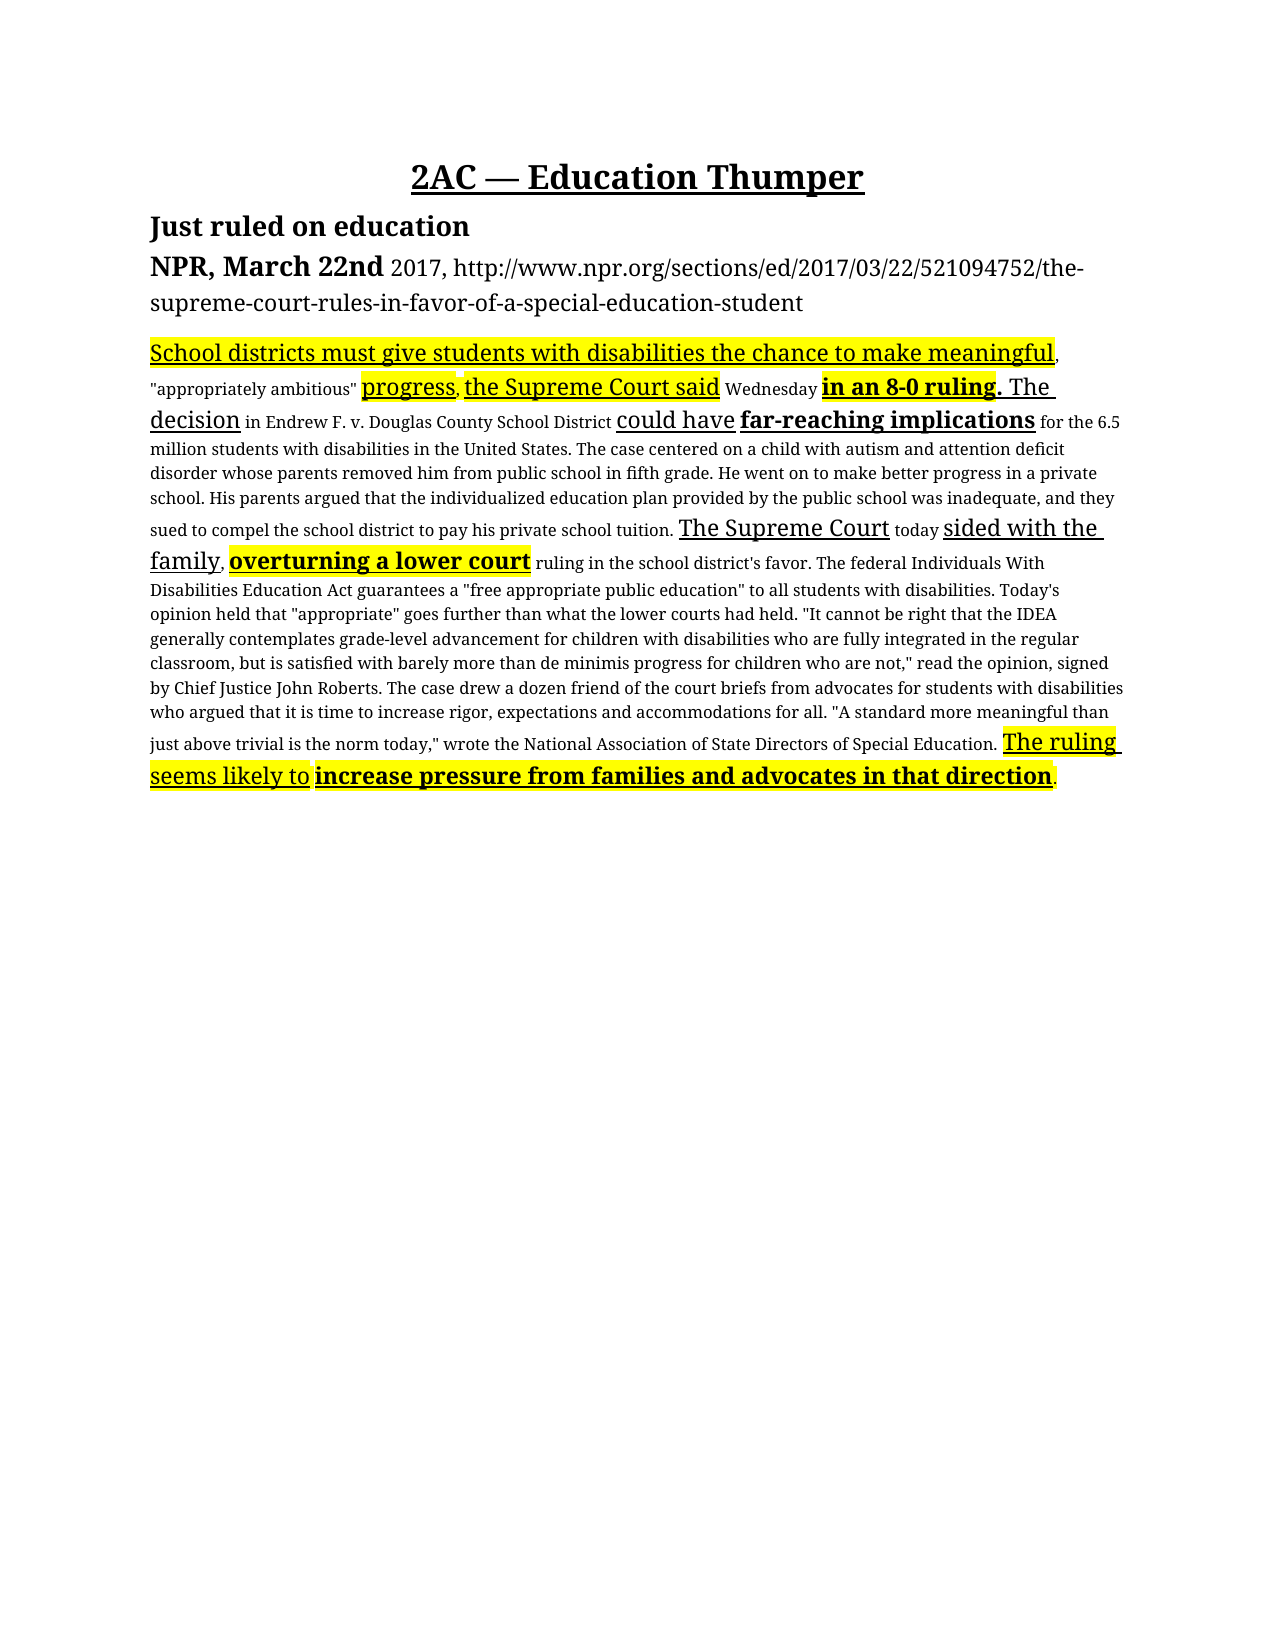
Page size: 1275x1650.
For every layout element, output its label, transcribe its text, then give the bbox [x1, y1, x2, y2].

text School districts must give students with disabilities the chance to make meaningful, "appropriately ambitious" progress, the Supreme Court said Wednesday in an 8-0 ruling. The decision in Endrew F. v. Douglas County School District could have far-reaching implications for the 6.5 million students with disabilities in the United States. The case centered on a child with autism and attention deficit disorder whose parents removed him from public school in fifth grade. He went on to make better progress in a private school. His parents argued that the individualized education plan provided by the public school was inadequate, and they sued to compel the school district to pay his private school tuition. The Supreme Court today sided with the family, overturning a lower court ruling in the school district's favor. The federal Individuals With Disabilities Education Act guarantees a "free appropriate public education" to all students with disabilities. Today's opinion held that "appropriate" goes further than what the lower courts had held. "It cannot be right that the IDEA generally contemplates grade-level advancement for children with disabilities who are fully integrated in the regular classroom, but is satisfied with barely more than de minimis progress for children who are not," read the opinion, signed by Chief Justice John Roberts. The case drew a dozen friend of the court briefs from advocates for students with disabilities who argued that it is time to increase rigor, expectations and accommodations for all. "A standard more meaningful than just above trivial is the norm today," wrote the National Association of State Directors of Special Education. The ruling seems likely to increase pressure from families and advocates in that direction. [150, 337, 1125, 791]
subtitle 2AC — Education Thumper [150, 154, 1125, 199]
text NPR, March 22nd 2017, http://www.npr.org/sections/ed/2017/03/22/521094752/the-supreme-court-rules-in-favor-of-a-special-education-student [150, 247, 1125, 318]
subtitle Just ruled on education [150, 207, 1125, 244]
